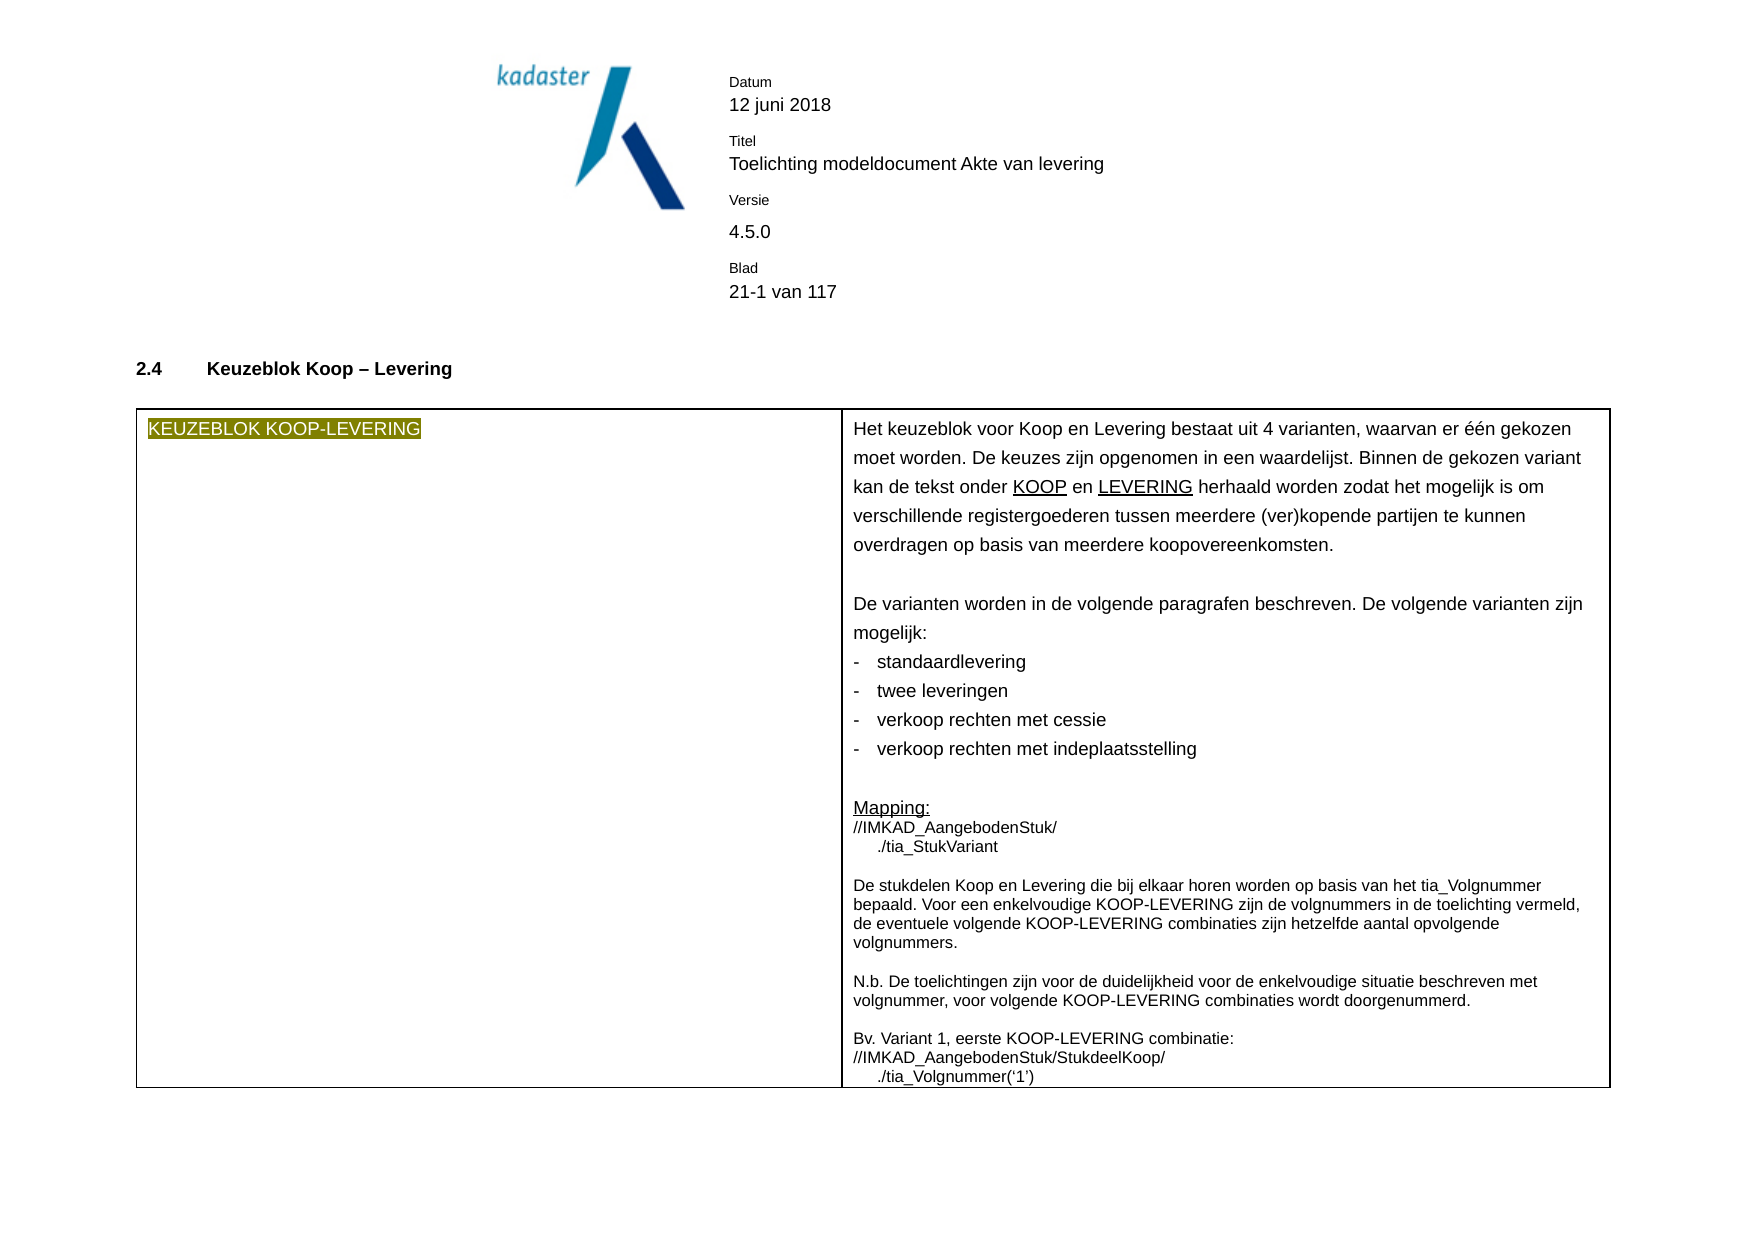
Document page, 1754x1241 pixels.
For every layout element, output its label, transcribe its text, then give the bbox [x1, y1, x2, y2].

picture [480, 42, 699, 226]
table_header KEUZEBLOK KOOP-LEVERING [137, 410, 841, 1086]
subtitle Keuzeblok Koop – Levering [136, 350, 1444, 379]
